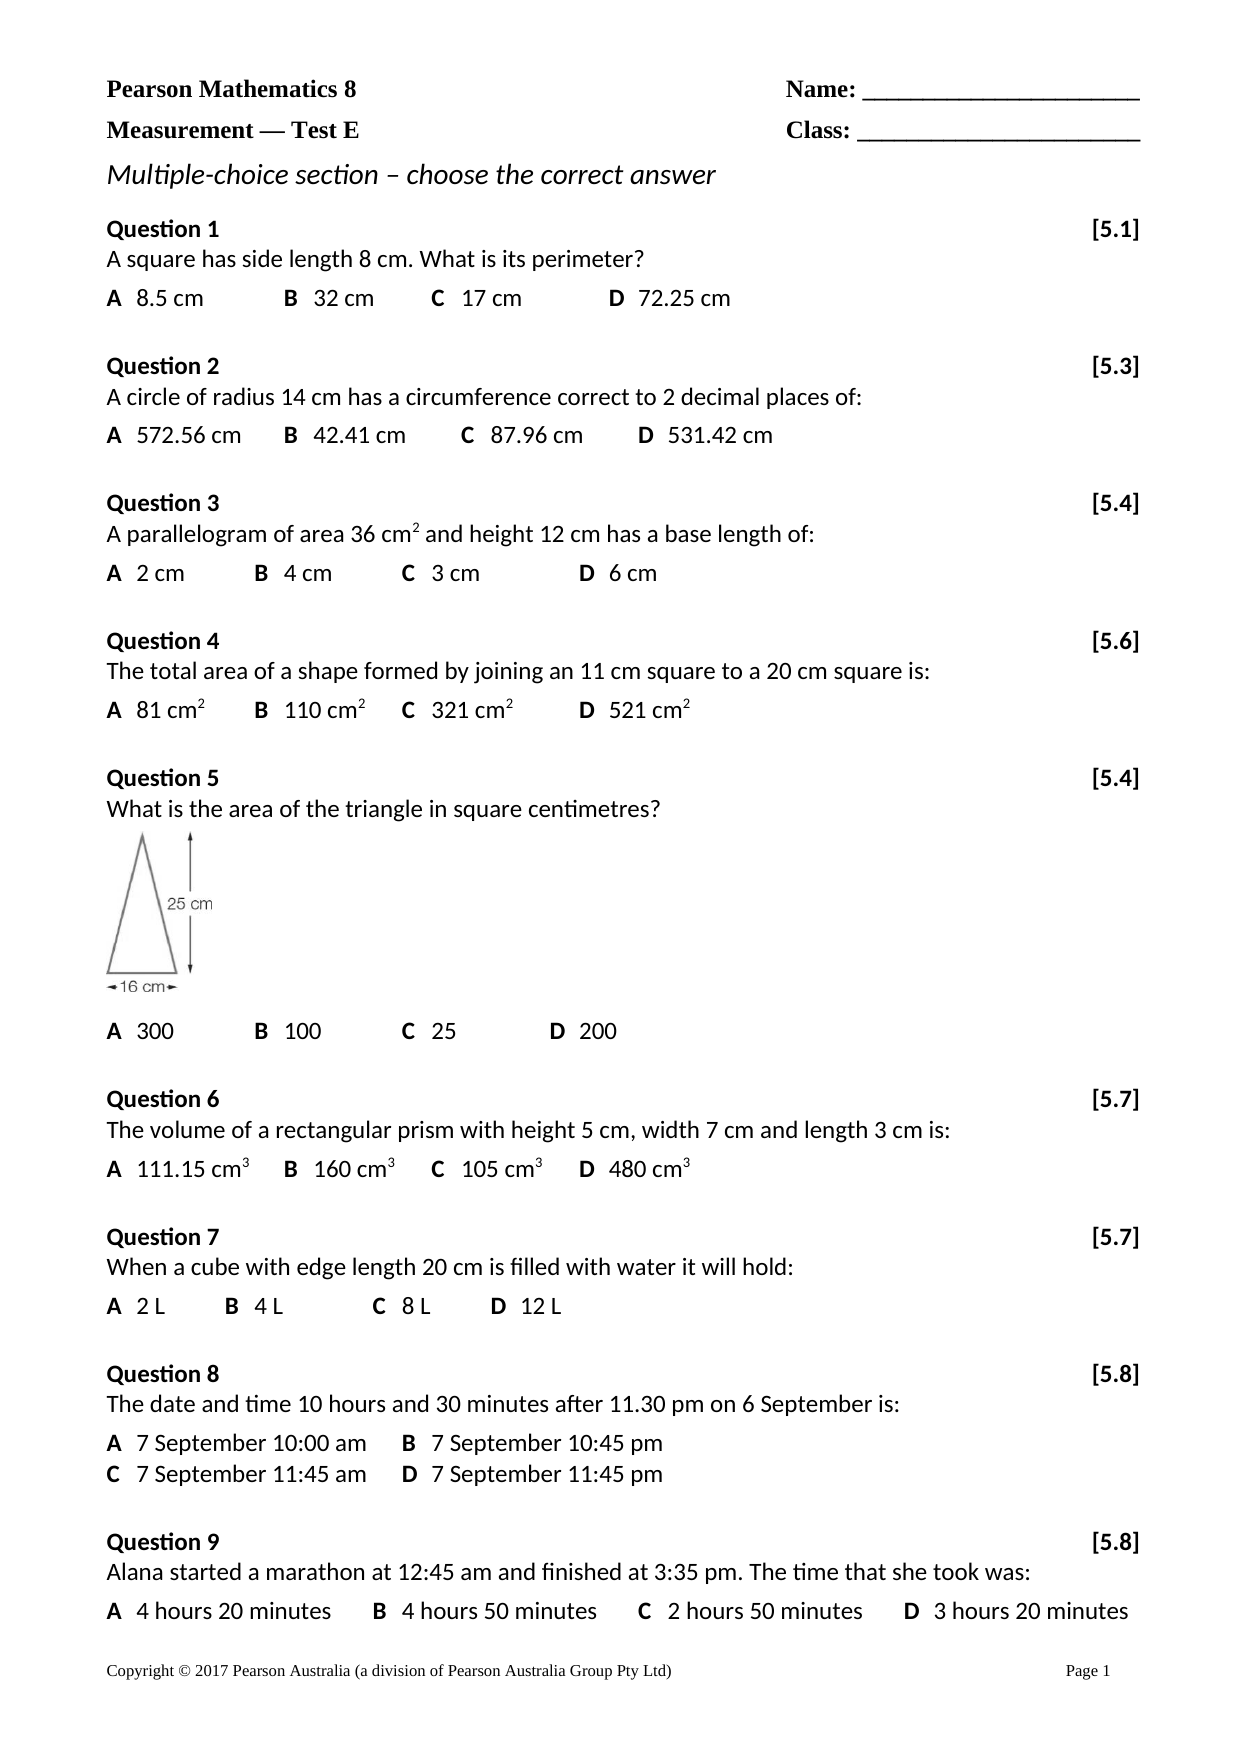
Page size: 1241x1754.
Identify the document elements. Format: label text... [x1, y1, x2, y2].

picture [106, 831, 212, 992]
text A square has side length 8 cm. What is its perimeter? [106, 243, 1134, 274]
subtitle Question 7 [5.7] [106, 1221, 1134, 1251]
text A 8.5 cm B 32 cm C 17 cm D 72.25 cm [106, 282, 1134, 313]
text A 2 cm B 4 cm C 3 cm D 6 cm [106, 557, 1134, 587]
subtitle Question 9 [5.8] [106, 1526, 1134, 1557]
text The date and time 10 hours and 30 minutes after 11.30 pm on 6 September is: [106, 1389, 1134, 1419]
text A 7 September 10:00 am B 7 September 10:45 pm C 7 September 11:45 am D 7 September 11:45 pm [106, 1427, 1134, 1488]
text The total area of a shape formed by joining an 11 cm square to a 20 cm square is: [106, 656, 1134, 686]
text A 300 B 100 C 25 D 200 [106, 1015, 1134, 1046]
subtitle Question 8 [5.8] [106, 1358, 1134, 1389]
subtitle Question 1 [5.1] [106, 213, 1134, 243]
text What is the area of the triangle in square centimetres? [106, 793, 1134, 823]
subtitle Question 6 [5.7] [106, 1083, 1134, 1114]
text A circle of radius 14 cm has a circumference correct to 2 decimal places of: [106, 381, 1134, 411]
text Alana started a marathon at 12:45 am and finished at 3:35 pm. The time that she took was: [106, 1557, 1134, 1587]
text A 2 L B 4 L C 8 L D 12 L [106, 1290, 1134, 1321]
text A 111.15 cm3 B 160 cm3 C 105 cm3 D 480 cm3 [106, 1153, 1134, 1183]
text A 4 hours 20 minutes B 4 hours 50 minutes C 2 hours 50 minutes D 3 hours 20 minutes [106, 1595, 1134, 1626]
subtitle Multiple-choice section – choose the correct answer [106, 156, 1134, 192]
subtitle Question 3 [5.4] [106, 488, 1134, 518]
text A parallelogram of area 36 cm2 and height 12 cm has a base length of: [106, 518, 1134, 549]
text The volume of a rectangular prism with height 5 cm, width 7 cm and length 3 cm is: [106, 1114, 1134, 1144]
text A 572.56 cm B 42.41 cm C 87.96 cm D 531.42 cm [106, 419, 1134, 450]
subtitle Question 4 [5.6] [106, 625, 1134, 656]
text When a cube with edge length 20 cm is filled with water it will hold: [106, 1251, 1134, 1282]
text A 81 cm2 B 110 cm2 C 321 cm2 D 521 cm2 [106, 694, 1134, 725]
subtitle Question 2 [5.3] [106, 350, 1134, 381]
subtitle Question 5 [5.4] [106, 762, 1134, 793]
